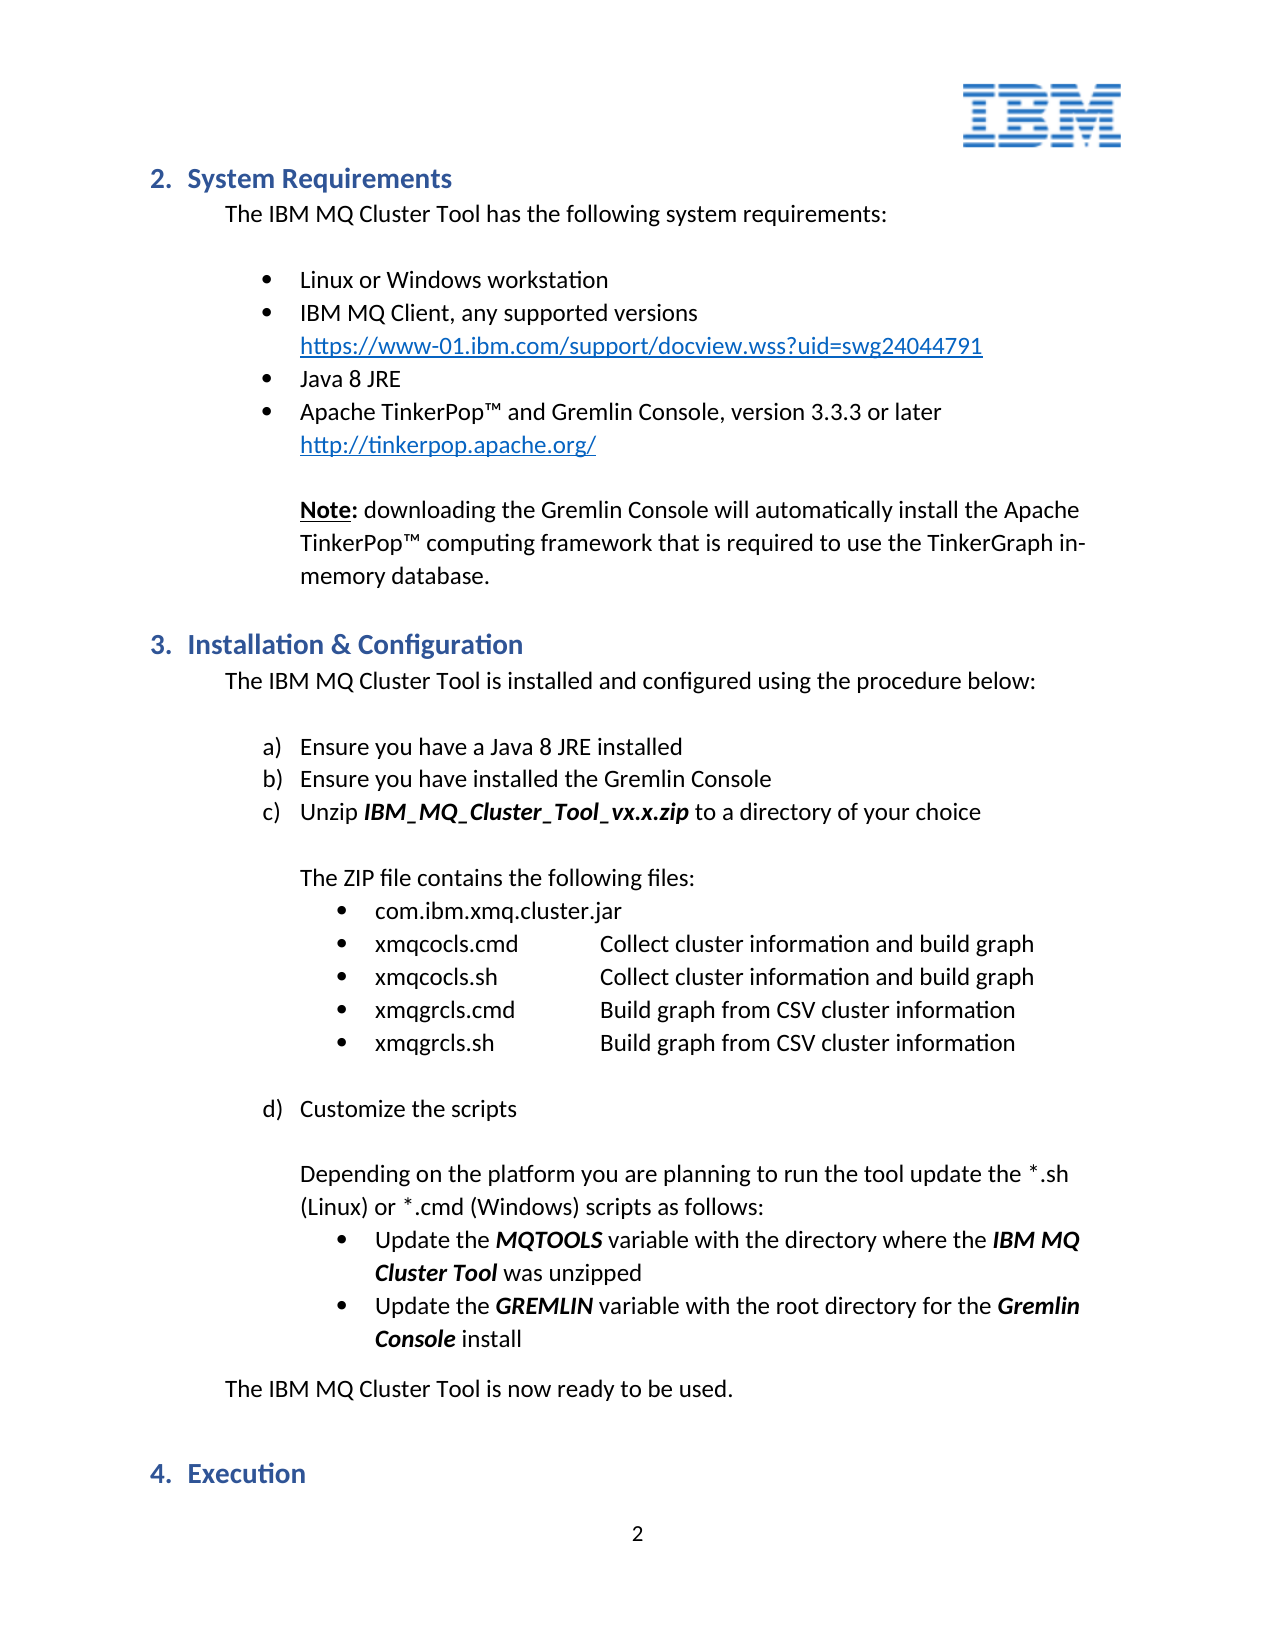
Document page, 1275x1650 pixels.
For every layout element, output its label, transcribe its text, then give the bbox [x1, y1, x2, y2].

list Update the GREMLIN variable with the root directory for the Gremlin Console install [337, 1290, 1125, 1354]
list xmqgrcls.sh Build graph from CSV cluster information [337, 1027, 1125, 1057]
list Java 8 JRE [262, 363, 1125, 393]
text The IBM MQ Cluster Tool is now ready to be used. [225, 1373, 1125, 1403]
list Note: downloading the Gremlin Console will automatically install the Apache TinkerPop™ computing framework that is required to use the TinkerGraph in-memory database. [300, 495, 1125, 591]
list Unzip IBM_MQ_Cluster_Tool_vx.x.zip to a directory of your choice [262, 796, 1125, 827]
list Installation & Configuration [150, 626, 1125, 662]
list Depending on the platform you are planning to run the tool update the *.sh (Linux) or *.cmd (Windows) scripts as follows: [300, 1158, 1125, 1222]
list Ensure you have a Java 8 JRE installed [262, 731, 1125, 761]
list IBM MQ Client, any supported versions [262, 297, 1125, 328]
list Ensure you have installed the Gremlin Console [262, 763, 1125, 794]
list xmqcocls.sh Collect cluster information and build graph [337, 961, 1125, 992]
list Execution [150, 1455, 1125, 1491]
list xmqcocls.cmd Collect cluster information and build graph [337, 928, 1125, 959]
list Apache TinkerPop™ and Gremlin Console, version 3.3.3 or later [262, 396, 1125, 426]
list The ZIP file contains the following files: [300, 862, 1125, 893]
list xmqgrcls.cmd Build graph from CSV cluster information [337, 994, 1125, 1024]
list com.ibm.xmq.cluster.jar [337, 895, 1125, 926]
list https://www-01.ibm.com/support/docview.wss?uid=swg24044791 [300, 330, 1125, 361]
picture [962, 75, 1125, 160]
list http://tinkerpop.apache.org/ [300, 429, 1125, 459]
list The IBM MQ Cluster Tool has the following system requirements: [225, 198, 1125, 229]
list Customize the scripts [262, 1093, 1125, 1123]
list Linux or Windows workstation [262, 264, 1125, 295]
list Update the MQTOOLS variable with the directory where the IBM MQ Cluster Tool was unzipped [337, 1224, 1125, 1288]
list The IBM MQ Cluster Tool is installed and configured using the procedure below: [225, 665, 1125, 695]
list System Requirements [150, 160, 1125, 196]
